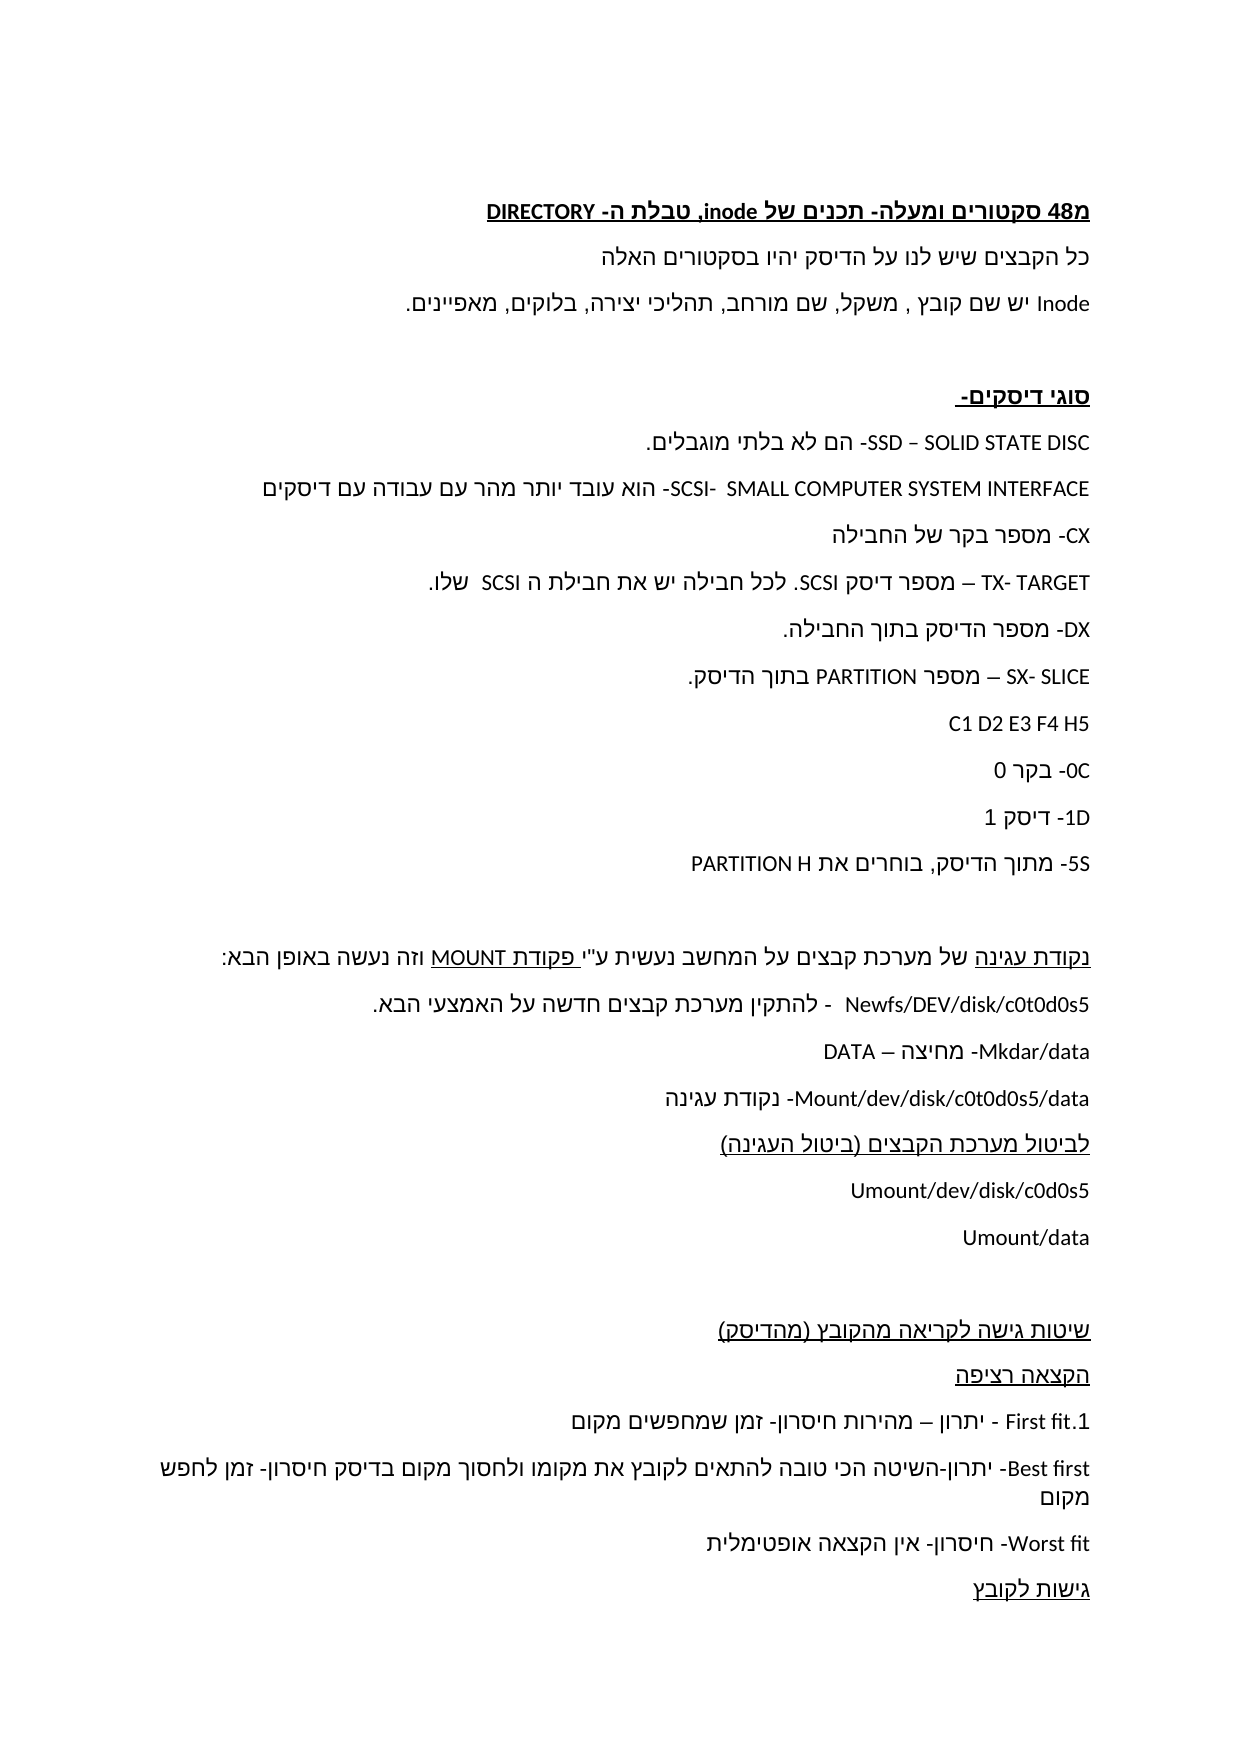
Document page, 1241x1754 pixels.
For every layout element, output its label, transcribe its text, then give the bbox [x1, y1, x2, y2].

text Inode יש שם קובץ , משקל, שם מורחב, תהליכי יצירה, בלוקים, מאפיינים. [150, 289, 1090, 317]
text TX- TARGET – מספר דיסק SCSI. לכל חבילה יש את חבילת ה SCSI שלו. [150, 568, 1090, 596]
text SCSI- SMALL COMPUTER SYSTEM INTERFACE- הוא עובד יותר מהר עם עבודה עם דיסקים [150, 474, 1090, 503]
text מ48 סקטורים ומעלה- תכנים של inode, טבלת ה- DIRECTORY [150, 197, 1090, 225]
text Newfs/DEV/disk/c0t0d0s5 - להתקין מערכת קבצים חדשה על האמצעי הבא. [150, 990, 1090, 1018]
text Umount/dev/disk/c0d0s5 [150, 1176, 1090, 1204]
text SX- SLICE – מספר PARTITION בתוך הדיסק. [150, 662, 1090, 690]
text CX- מספר בקר של החבילה [150, 521, 1090, 549]
text 0C- בקר 0 [150, 756, 1090, 784]
text 1.First fit - יתרון – מהירות חיסרון- זמן שמחפשים מקום [150, 1407, 1090, 1435]
text Best first- יתרון-השיטה הכי טובה להתאים לקובץ את מקומו ולחסוך מקום בדיסק חיסרון- זמן לחפש מקום [150, 1454, 1090, 1510]
text Umount/data [150, 1223, 1090, 1251]
text 5S- מתוך הדיסק, בוחרים את PARTITION H [150, 849, 1090, 878]
text DX- מספר הדיסק בתוך החבילה. [150, 615, 1090, 643]
text Mount/dev/disk/c0t0d0s5/data- נקודת עגינה [150, 1084, 1090, 1112]
text הקצאה רציפה [150, 1362, 1090, 1388]
text סוגי דיסקים- [150, 383, 1090, 409]
text 1D- דיסק 1 [150, 803, 1090, 831]
text שיטות גישה לקריאה מהקובץ (מהדיסק) [150, 1317, 1090, 1343]
text נקודת עגינה של מערכת קבצים על המחשב נעשית ע"י פקודת MOUNT וזה נעשה באופן הבא: [150, 943, 1090, 971]
text לביטול מערכת הקבצים (ביטול העגינה) [150, 1131, 1090, 1157]
text Worst fit- חיסרון- אין הקצאה אופטימלית [150, 1529, 1090, 1557]
text Mkdar/data- מחיצה – DATA [150, 1037, 1090, 1065]
text C1 D2 E3 F4 H5 [150, 709, 1090, 737]
text גישות לקובץ [150, 1576, 1090, 1602]
text כל הקבצים שיש לנו על הדיסק יהיו בסקטורים האלה [150, 244, 1090, 270]
text SSD – SOLID STATE DISC- הם לא בלתי מוגבלים. [150, 428, 1090, 456]
